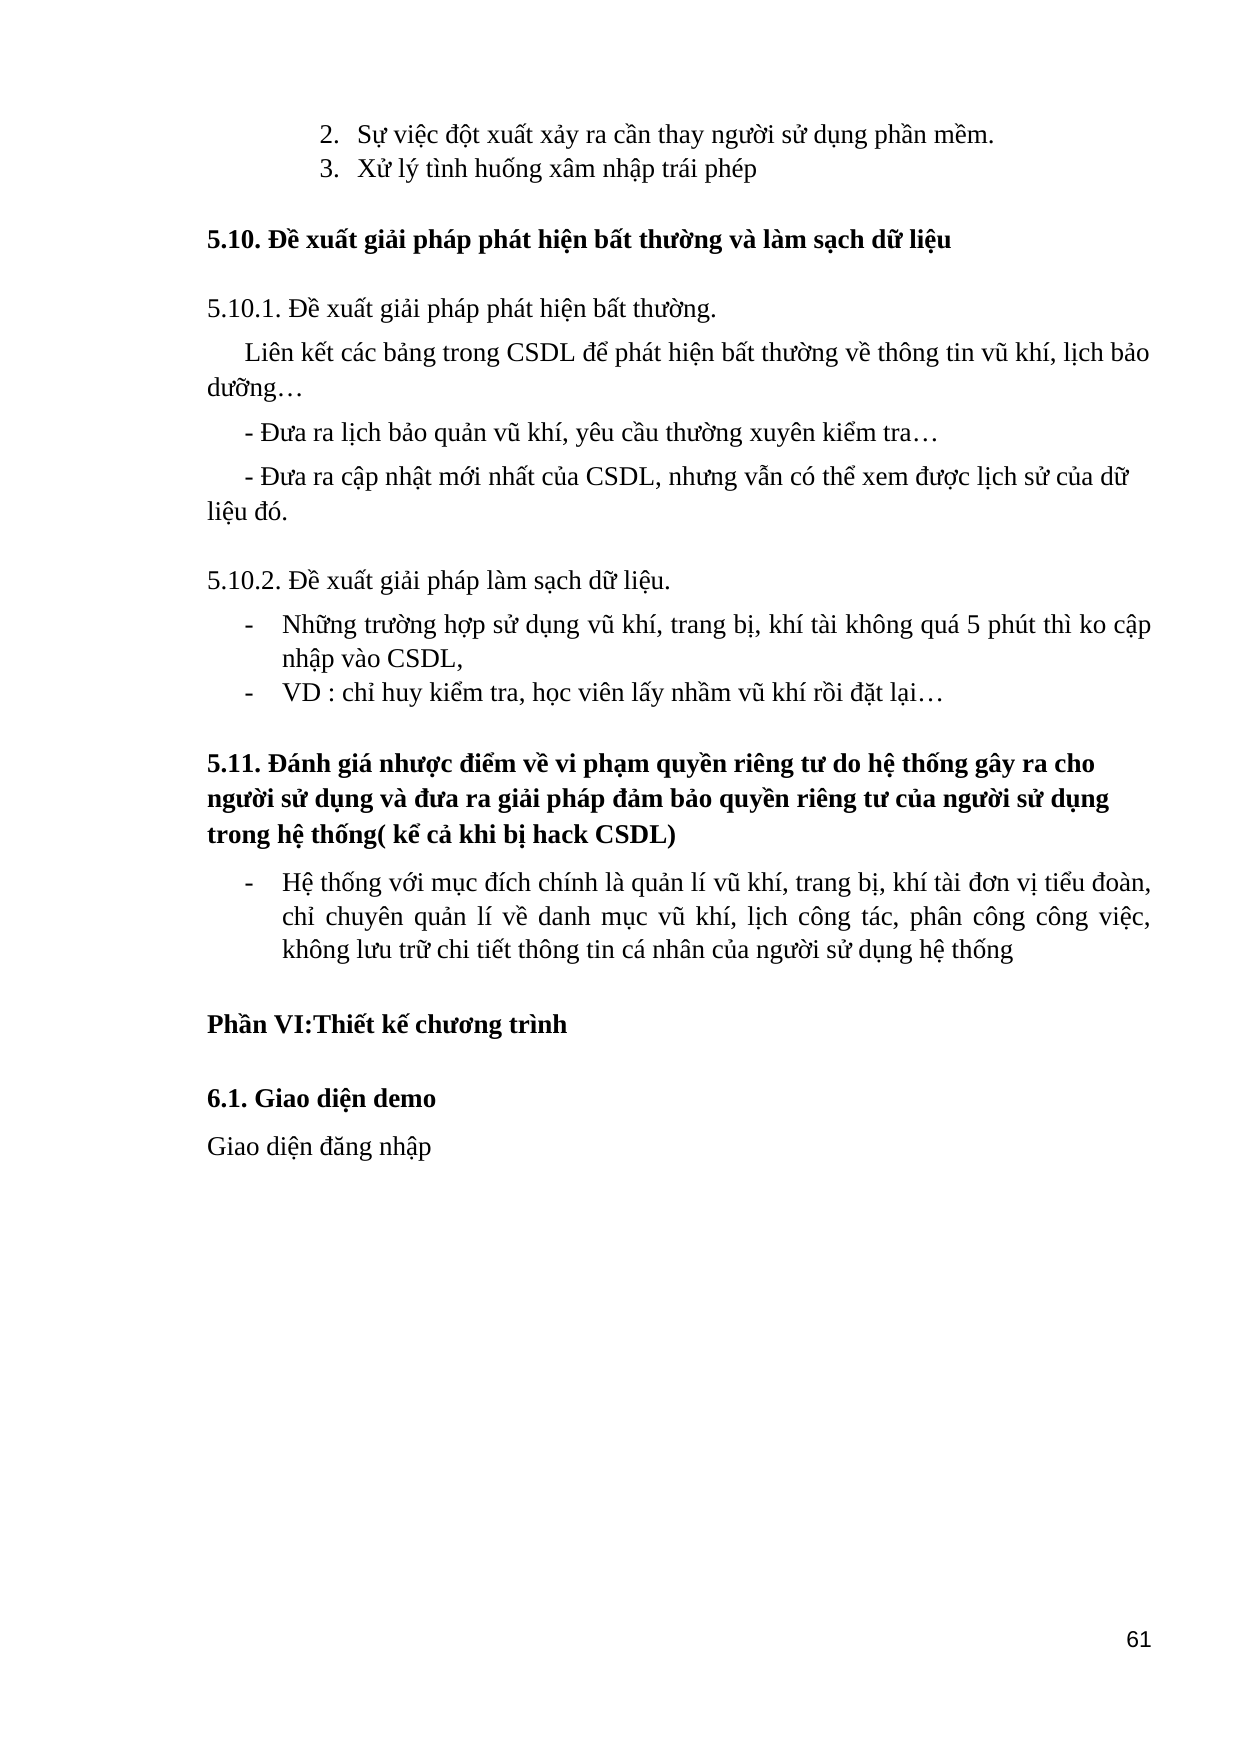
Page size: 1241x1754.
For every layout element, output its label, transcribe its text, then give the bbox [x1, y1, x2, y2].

list Hệ thống với mục đích chính là quản lí vũ khí, trang bị, khí tài đơn vị tiểu đoàn, chỉ chuyên quản lí về danh mục vũ khí, lịch công tác, phân công công việc, không lưu trữ chi tiết thông tin cá nhân của người sử dụng hệ thống [244, 866, 1152, 964]
list Những trường hợp sử dụng vũ khí, trang bị, khí tài không quá 5 phút thì ko cập nhập vào CSDL, [244, 608, 1152, 673]
list Xử lý tình huống xâm nhập trái phép [319, 152, 1152, 183]
list Sự việc đột xuất xảy ra cần thay người sử dụng phần mềm. [319, 118, 1152, 149]
text Giao diện đăng nhập [207, 1130, 1152, 1161]
text - Đưa ra lịch bảo quản vũ khí, yêu cầu thường xuyên kiểm tra… [207, 416, 1152, 447]
subtitle 6.1. Giao diện demo [207, 1082, 1152, 1113]
subtitle Phần VI:Thiết kế chương trình [207, 1009, 1152, 1040]
subtitle 5.10.2. Đề xuất giải pháp làm sạch dữ liệu. [207, 564, 1152, 596]
subtitle 5.11. Đánh giá nhược điểm về vi phạm quyền riêng tư do hệ thống gây ra cho người sử dụng và đưa ra giải pháp đảm bảo quyền riêng tư của người sử dụng trong hệ thống( kể cả khi bị hack CSDL) [207, 747, 1152, 849]
text Liên kết các bảng trong CSDL để phát hiện bất thường về thông tin vũ khí, lịch bảo dưỡng… [207, 336, 1152, 403]
text - Đưa ra cập nhật mới nhất của CSDL, nhưng vẫn có thể xem được lịch sử của dữ liệu đó. [207, 460, 1152, 527]
subtitle 5.10.1. Đề xuất giải pháp phát hiện bất thường. [207, 292, 1152, 323]
list VD : chỉ huy kiểm tra, học viên lấy nhầm vũ khí rồi đặt lại… [244, 676, 1152, 707]
subtitle 5.10. Đề xuất giải pháp phát hiện bất thường và làm sạch dữ liệu [207, 223, 1152, 254]
